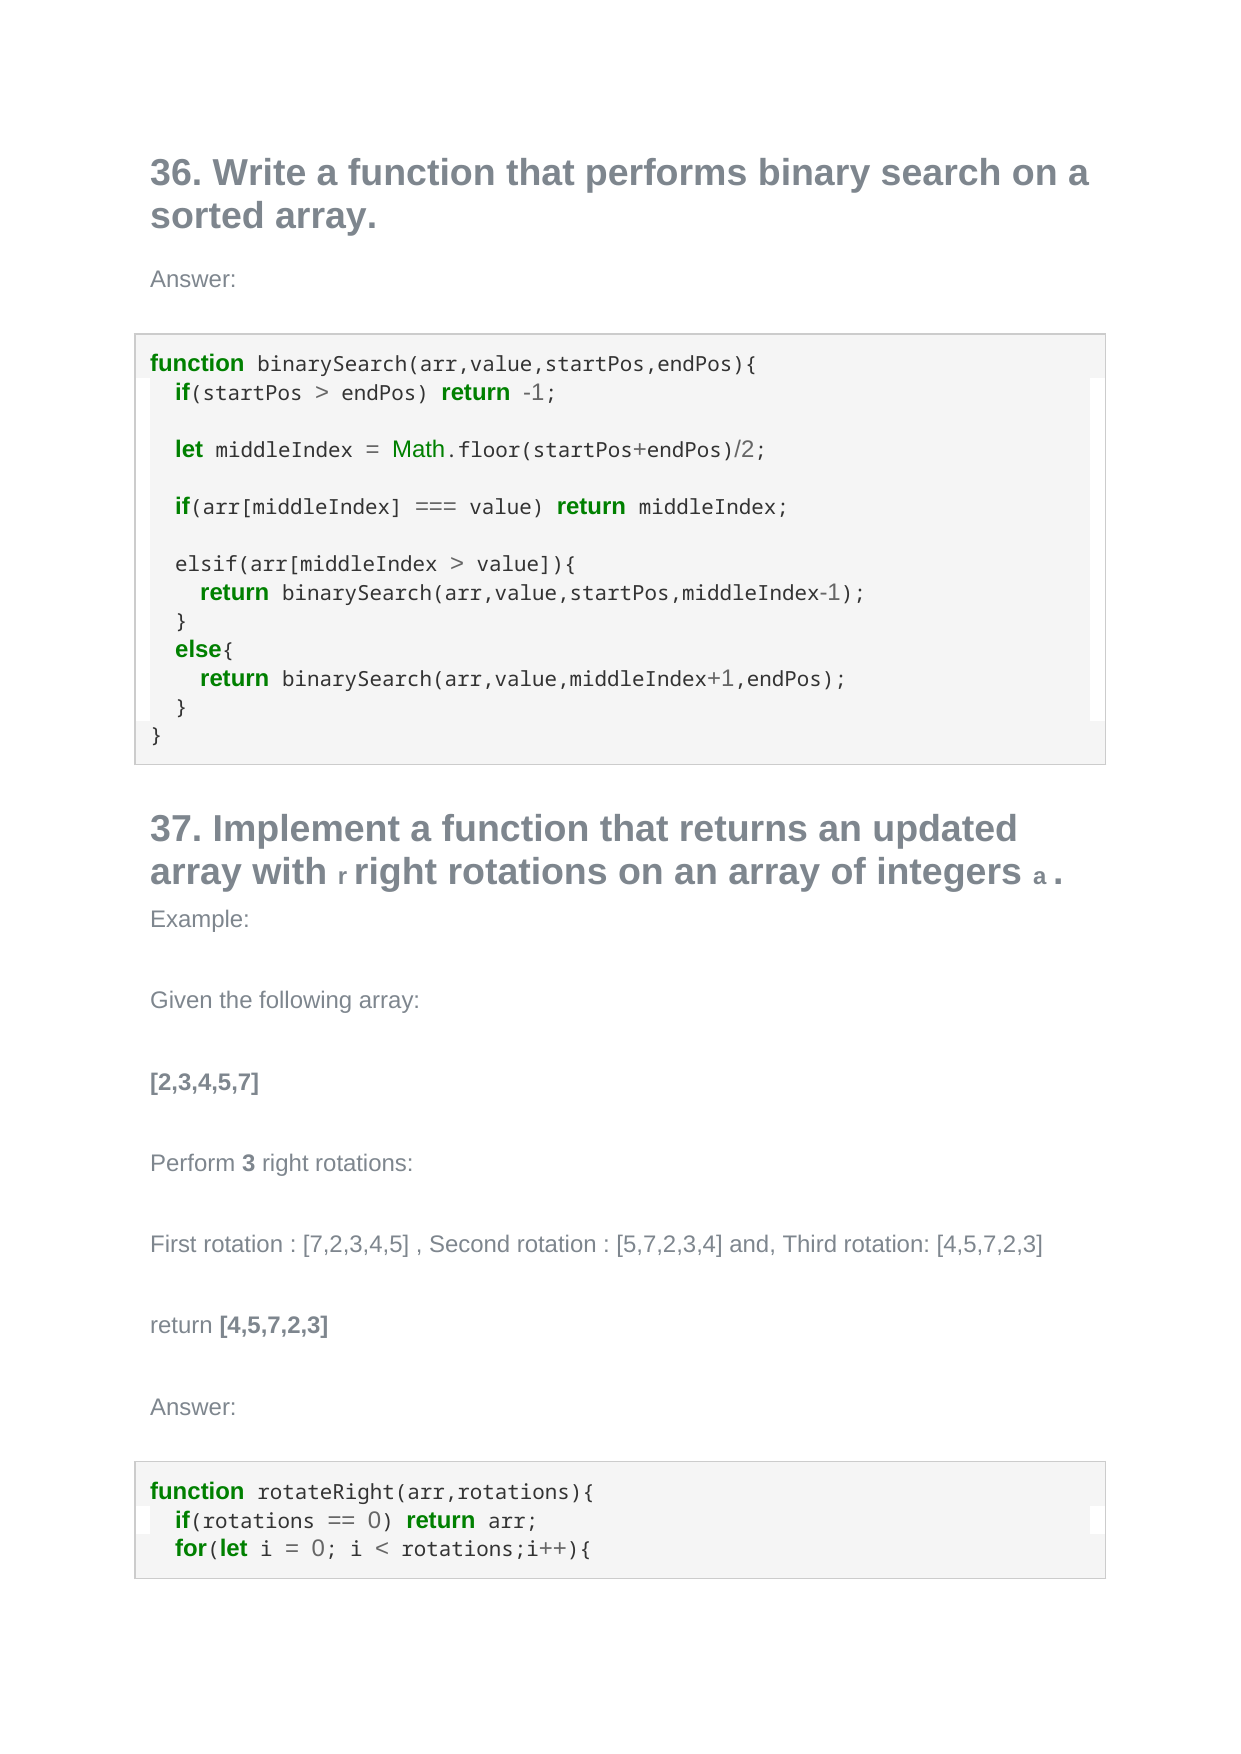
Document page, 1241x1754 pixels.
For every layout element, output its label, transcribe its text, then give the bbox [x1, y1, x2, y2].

text return binarySearch(arr,value,startPos,middleIndex-1); [150, 578, 1090, 606]
text if(startPos > endPos) return -1; [150, 378, 1090, 407]
text if(arr[middleIndex] === value) return middleIndex; [150, 492, 1090, 521]
text } [136, 704, 1105, 764]
text for(let i = 0; i < rotations;i++){ [136, 1518, 1105, 1578]
text 36. Write a function that performs binary search on a sorted array. [150, 150, 1090, 236]
text function binarySearch(arr,value,startPos,endPos){ [136, 335, 1105, 378]
text elsif(arr[middleIndex > value]){ [150, 549, 1090, 578]
text let middleIndex = Math.floor(startPos+endPos)/2; [150, 435, 1090, 464]
text } [150, 606, 1090, 635]
text else{ [150, 635, 1090, 663]
text Answer: [150, 252, 1090, 333]
text Example: Given the following array: [2,3,4,5,7] Perform 3 right rotations: First rotation : [7,2,3,4,5] , Second rotation : [5,7,2,3,4] and, Third rotation: [4,5,7,2,3] return [4,5,7,2,3] Answer: [150, 892, 1090, 1461]
text function rotateRight(arr,rotations){ [136, 1462, 1105, 1506]
text return binarySearch(arr,value,middleIndex+1,endPos); [150, 663, 1090, 692]
text 37. Implement a function that returns an updated array with r right rotations on an array of integers a . [150, 806, 1090, 892]
